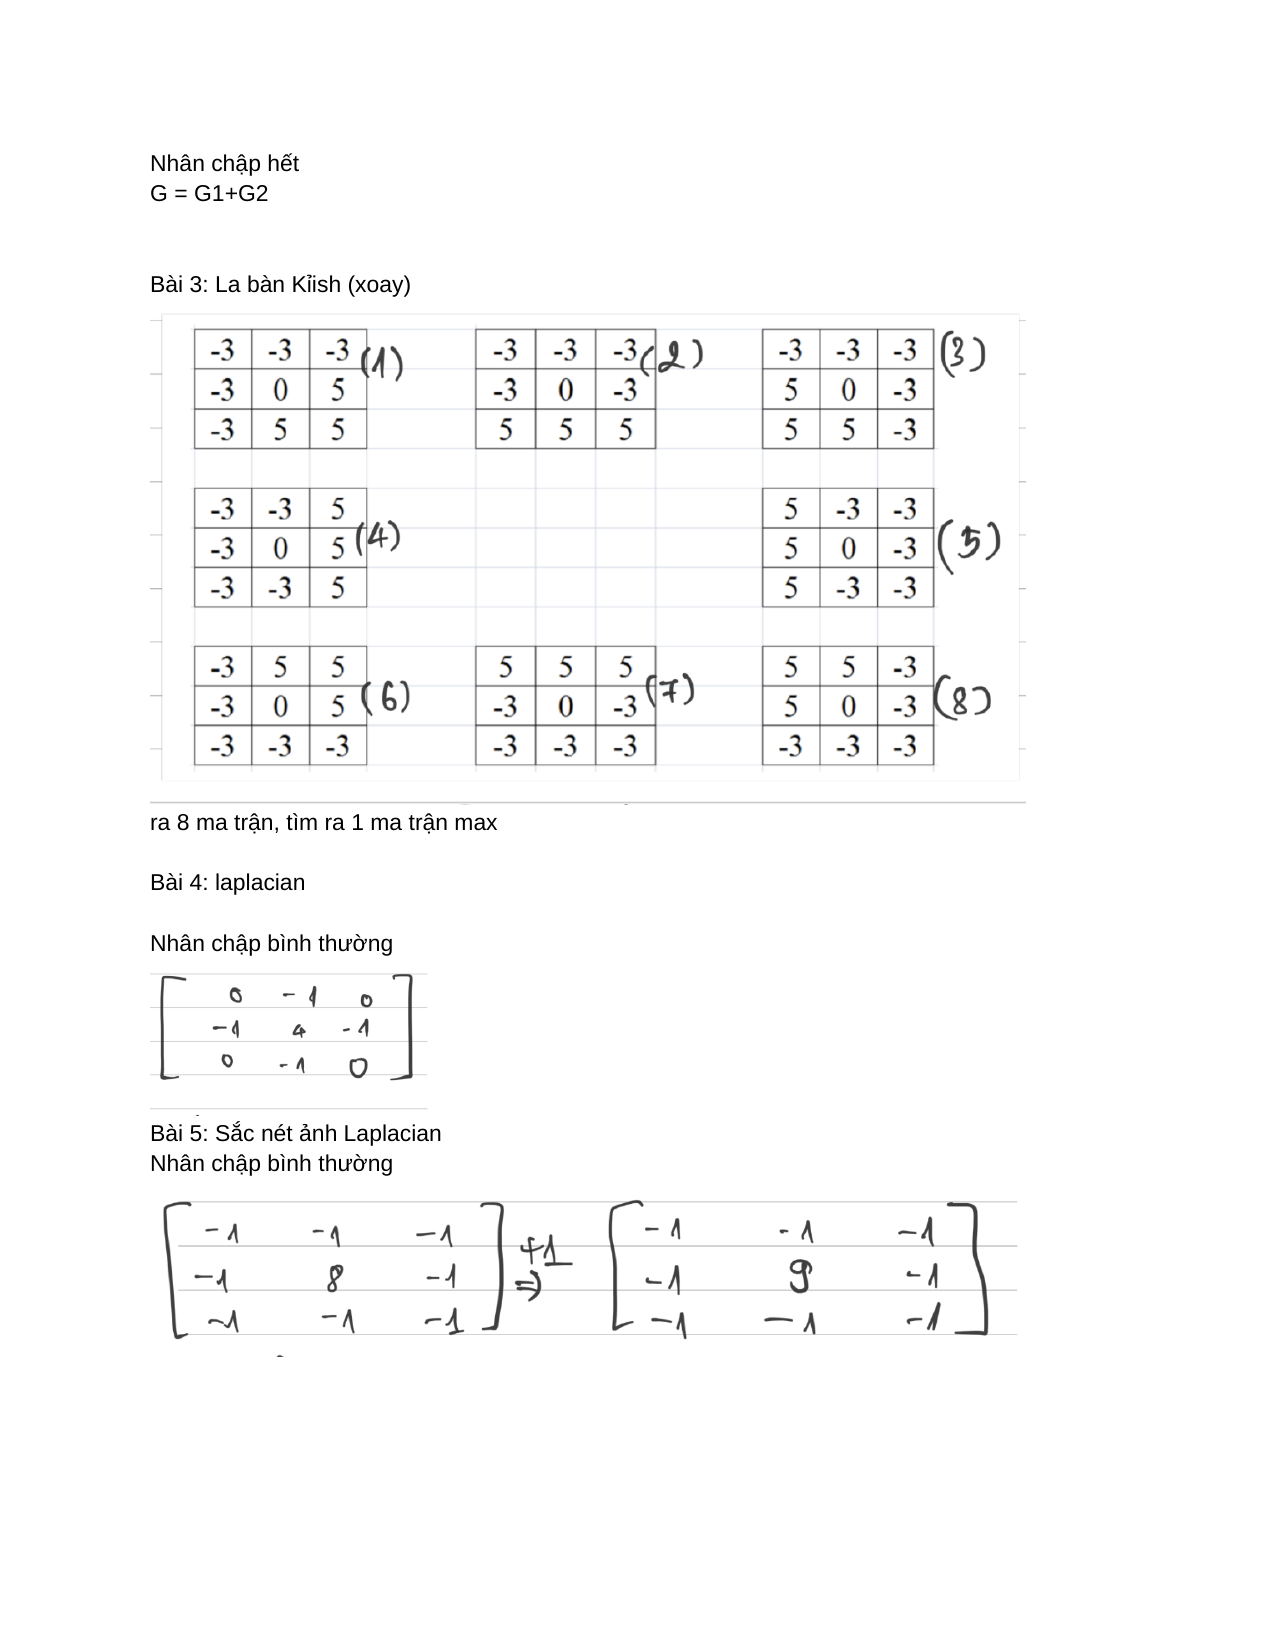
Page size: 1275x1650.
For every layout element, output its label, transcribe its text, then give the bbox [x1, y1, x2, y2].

picture [150, 959, 428, 1116]
text Nhân chập bình thường [150, 929, 1125, 956]
text G = G1+G2 [150, 180, 1125, 207]
text Bài 3: La bàn Kỉish (xoay) [150, 271, 1125, 297]
picture [150, 301, 1026, 805]
text Bài 5: Sắc nét ảnh Laplacian [150, 1120, 1125, 1146]
text Nhân chập hết [150, 150, 1125, 176]
picture [150, 1180, 1033, 1357]
text ra 8 ma trận, tìm ra 1 ma trận max [150, 809, 1125, 835]
text Nhân chập bình thường [150, 1150, 1125, 1176]
text Bài 4: laplacian [150, 869, 1125, 896]
